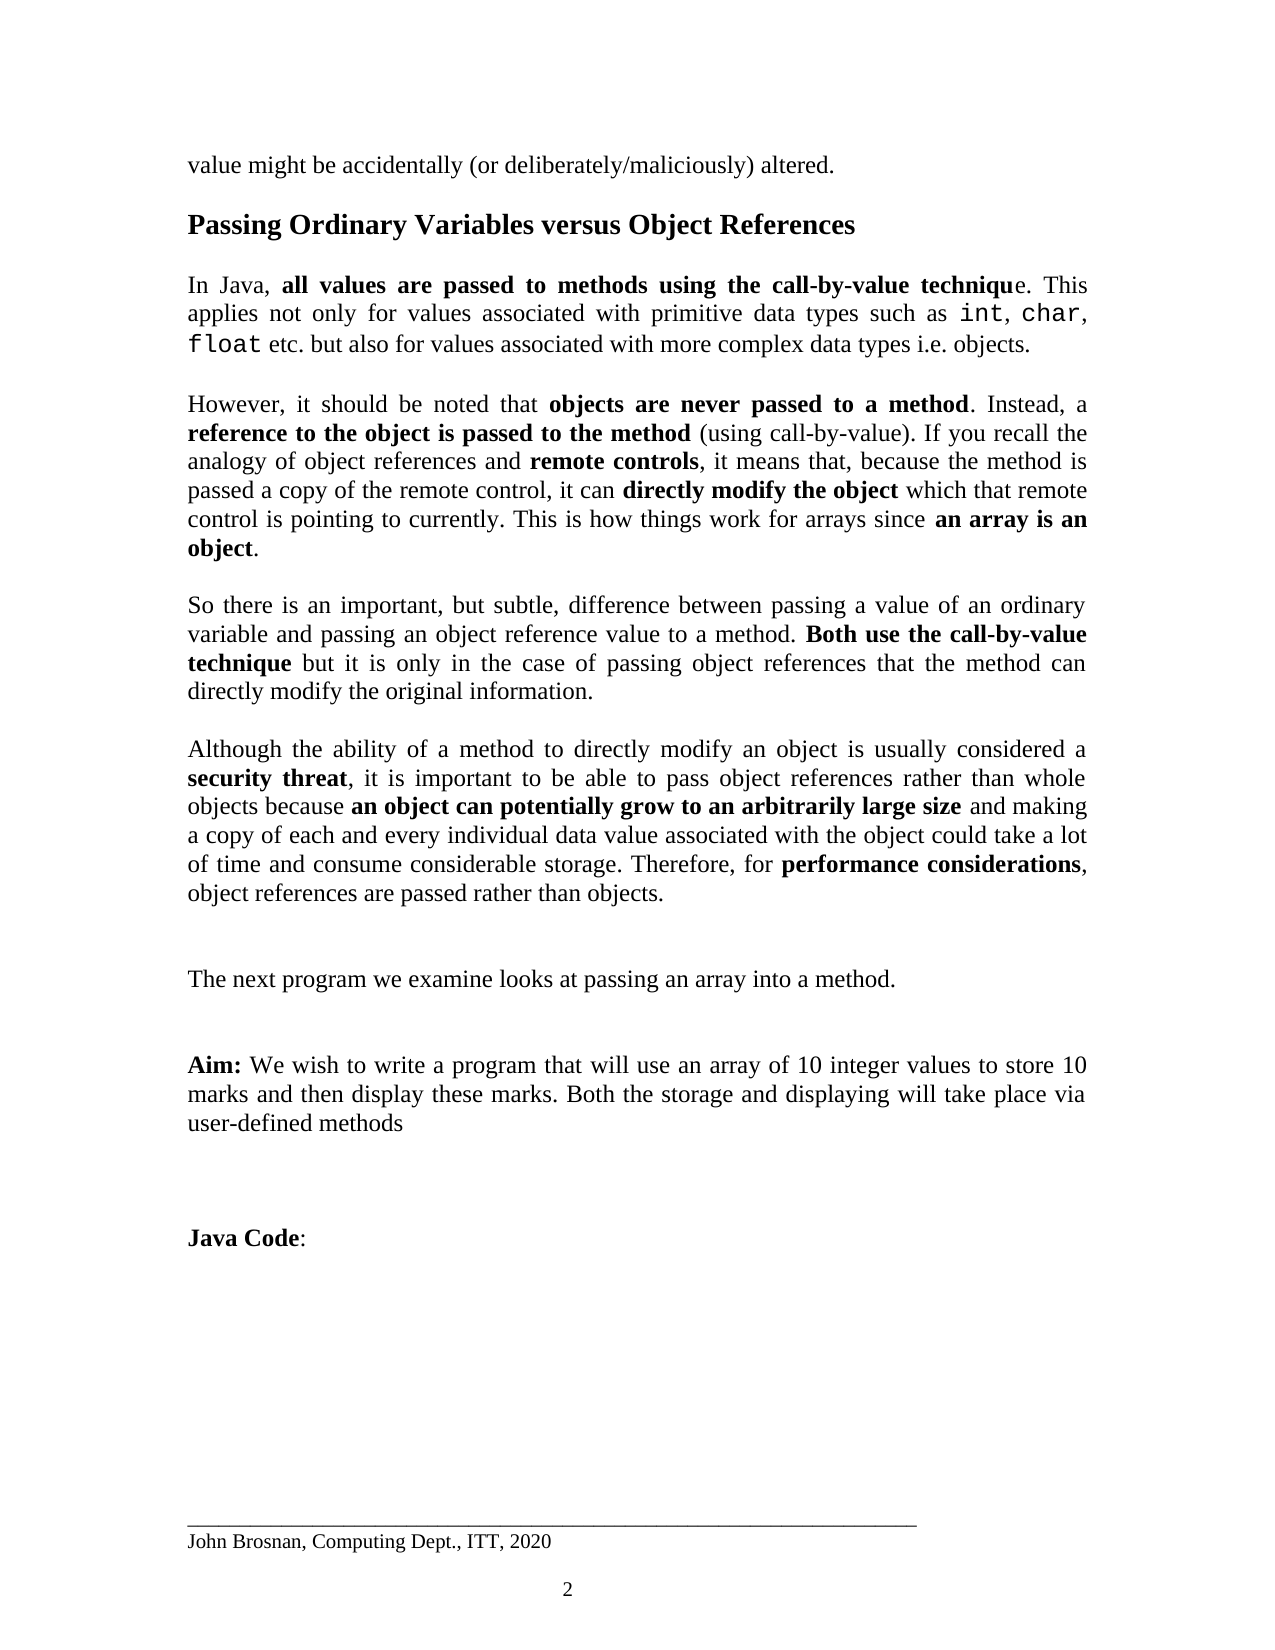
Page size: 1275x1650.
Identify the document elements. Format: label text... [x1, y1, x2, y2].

text Java Code: [187, 1223, 1087, 1251]
text Although the ability of a method to directly modify an object is usually considered a security threat, it is important to be able to pass object references rather than whole objects because an object can potentially grow to an arbitrarily large size and making a copy of each and every individual data value associated with the object could take a lot of time and consume considerable storage. Therefore, for performance considerations, object references are passed rather than objects. [187, 734, 1087, 906]
text In Java, all values are passed to methods using the call-by-value technique. This applies not only for values associated with primitive data types such as int, char, float etc. but also for values associated with more complex data types i.e. objects. [187, 270, 1087, 360]
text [187, 150, 1087, 179]
text Aim: We wish to write a program that will use an array of 10 integer values to store 10 marks and then display these marks. Both the storage and displaying will take place via user-defined methods [187, 1050, 1087, 1136]
text Passing Ordinary Variables versus Object References [187, 207, 1087, 241]
text However, it should be noted that objects are never passed to a method. Instead, a reference to the object is passed to the method (using call-by-value). If you recall the analogy of object references and remote controls, it means that, because the method is passed a copy of the remote control, it can directly modify the object which that remote control is pointing to currently. This is how things work for arrays since an array is an object. [187, 389, 1087, 561]
text The next program we examine looks at passing an array into a method. [187, 964, 1087, 993]
text So there is an important, but subtle, difference between passing a value of an ordinary variable and passing an object reference value to a method. Both use the call-by-value technique but it is only in the case of passing object references that the method can directly modify the original information. [187, 590, 1087, 705]
